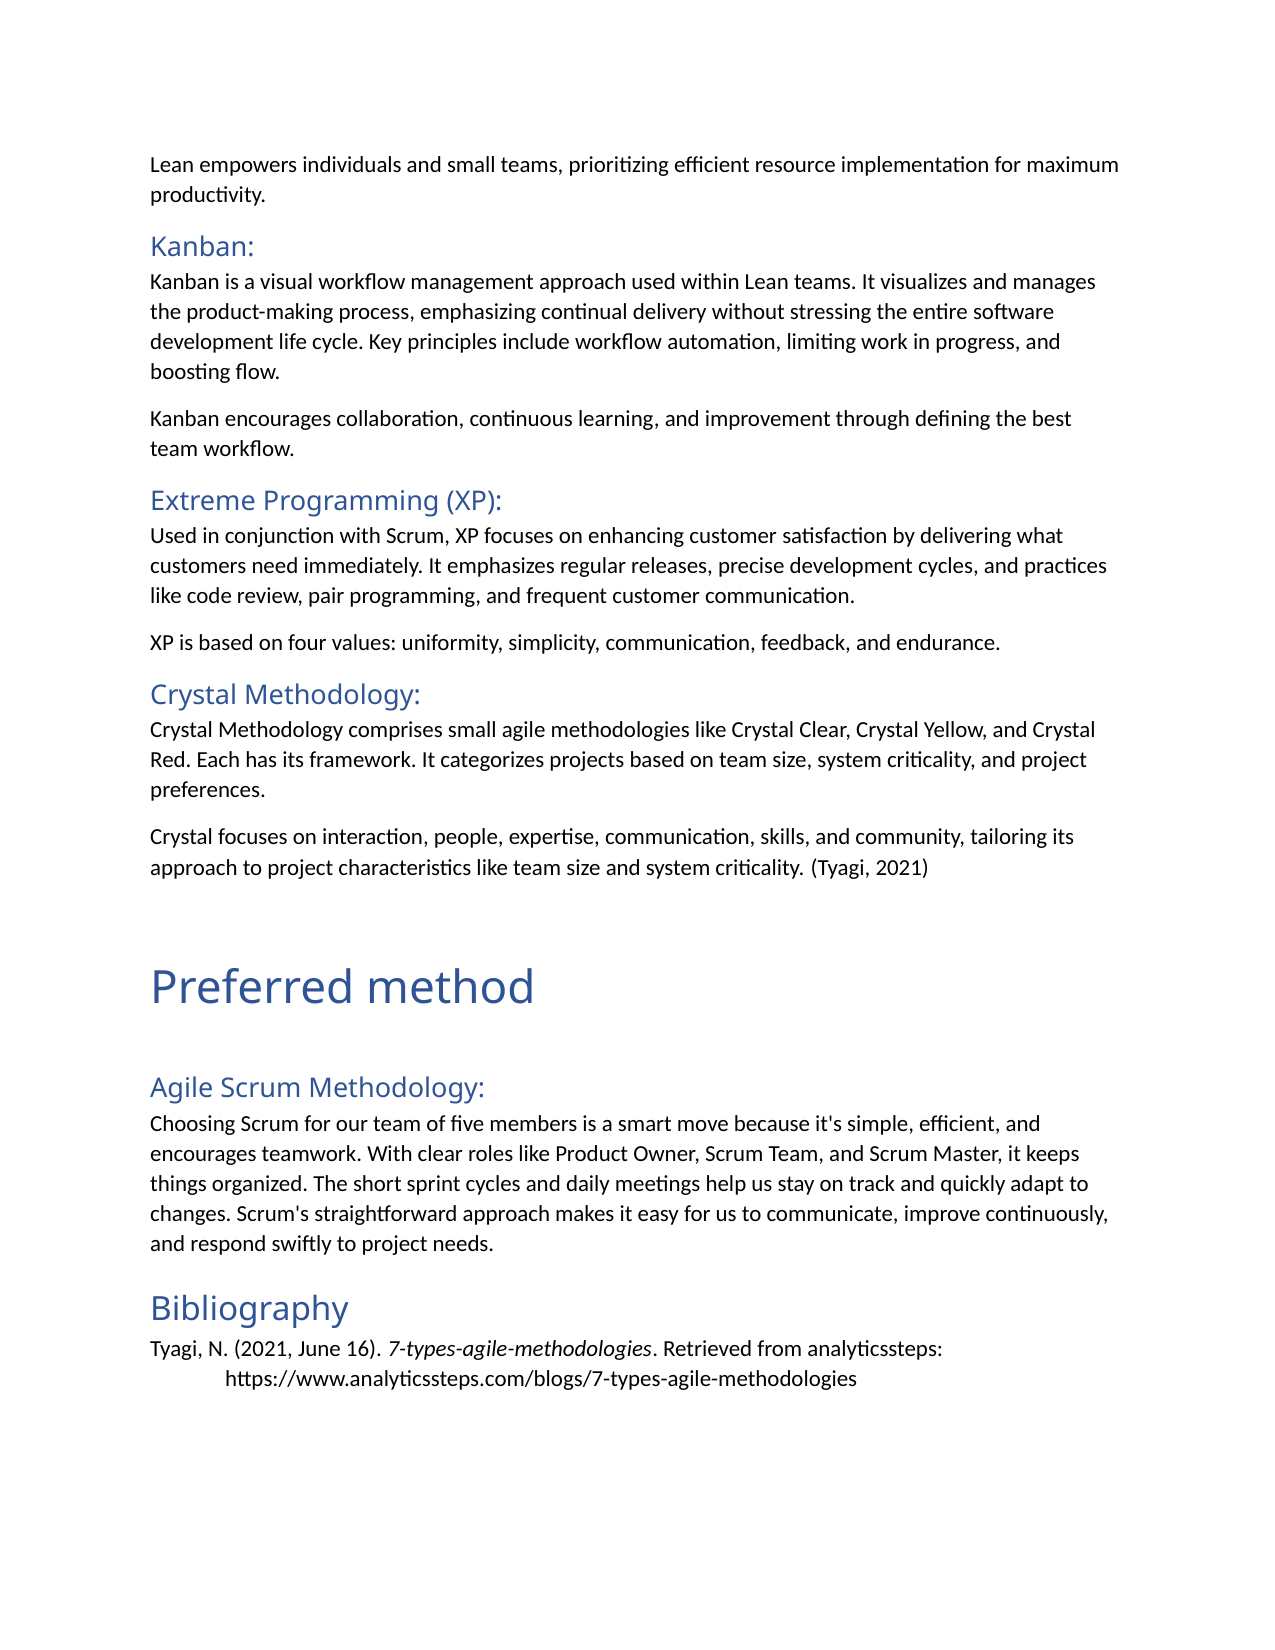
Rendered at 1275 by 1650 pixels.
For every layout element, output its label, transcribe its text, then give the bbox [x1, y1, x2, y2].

subtitle Crystal Methodology: [150, 675, 1125, 712]
text Kanban encourages collaboration, continuous learning, and improvement through defining the best team workflow. [150, 404, 1125, 463]
text XP is based on four values: uniformity, simplicity, communication, feedback, and endurance. [150, 628, 1125, 657]
text Used in conjunction with Scrum, XP focuses on enhancing customer satisfaction by delivering what customers need immediately. It emphasizes regular releases, precise development cycles, and practices like code review, pair programming, and frequent customer communication. [150, 521, 1125, 610]
subtitle Preferred method [150, 955, 1125, 1017]
subtitle Kanban: [150, 227, 1125, 264]
subtitle Agile Scrum Methodology: [150, 1069, 1125, 1106]
text Kanban is a visual workflow management approach used within Lean teams. It visualizes and manages the product-making process, emphasizing continual delivery without stressing the entire software development life cycle. Key principles include workflow automation, limiting work in progress, and boosting flow. [150, 267, 1125, 386]
text Lean empowers individuals and small teams, prioritizing efficient resource implementation for maximum productivity. [150, 150, 1125, 208]
text Crystal focuses on interaction, people, expertise, communication, skills, and community, tailoring its approach to project characteristics like team size and system criticality. [150, 822, 1125, 881]
text Choosing Scrum for our team of five members is a smart move because it's simple, efficient, and encourages teamwork. With clear roles like Product Owner, Scrum Team, and Scrum Master, it keeps things organized. The short sprint cycles and daily meetings help us stay on track and quickly adapt to changes. Scrum's straightforward approach makes it easy for us to communicate, improve continuously, and respond swiftly to project needs. [150, 1109, 1125, 1258]
text Crystal Methodology comprises small agile methodologies like Crystal Clear, Crystal Yellow, and Crystal Red. Each has its framework. It categorizes projects based on team size, system criticality, and project preferences. [150, 715, 1125, 804]
subtitle Extreme Programming (XP): [150, 481, 1125, 518]
